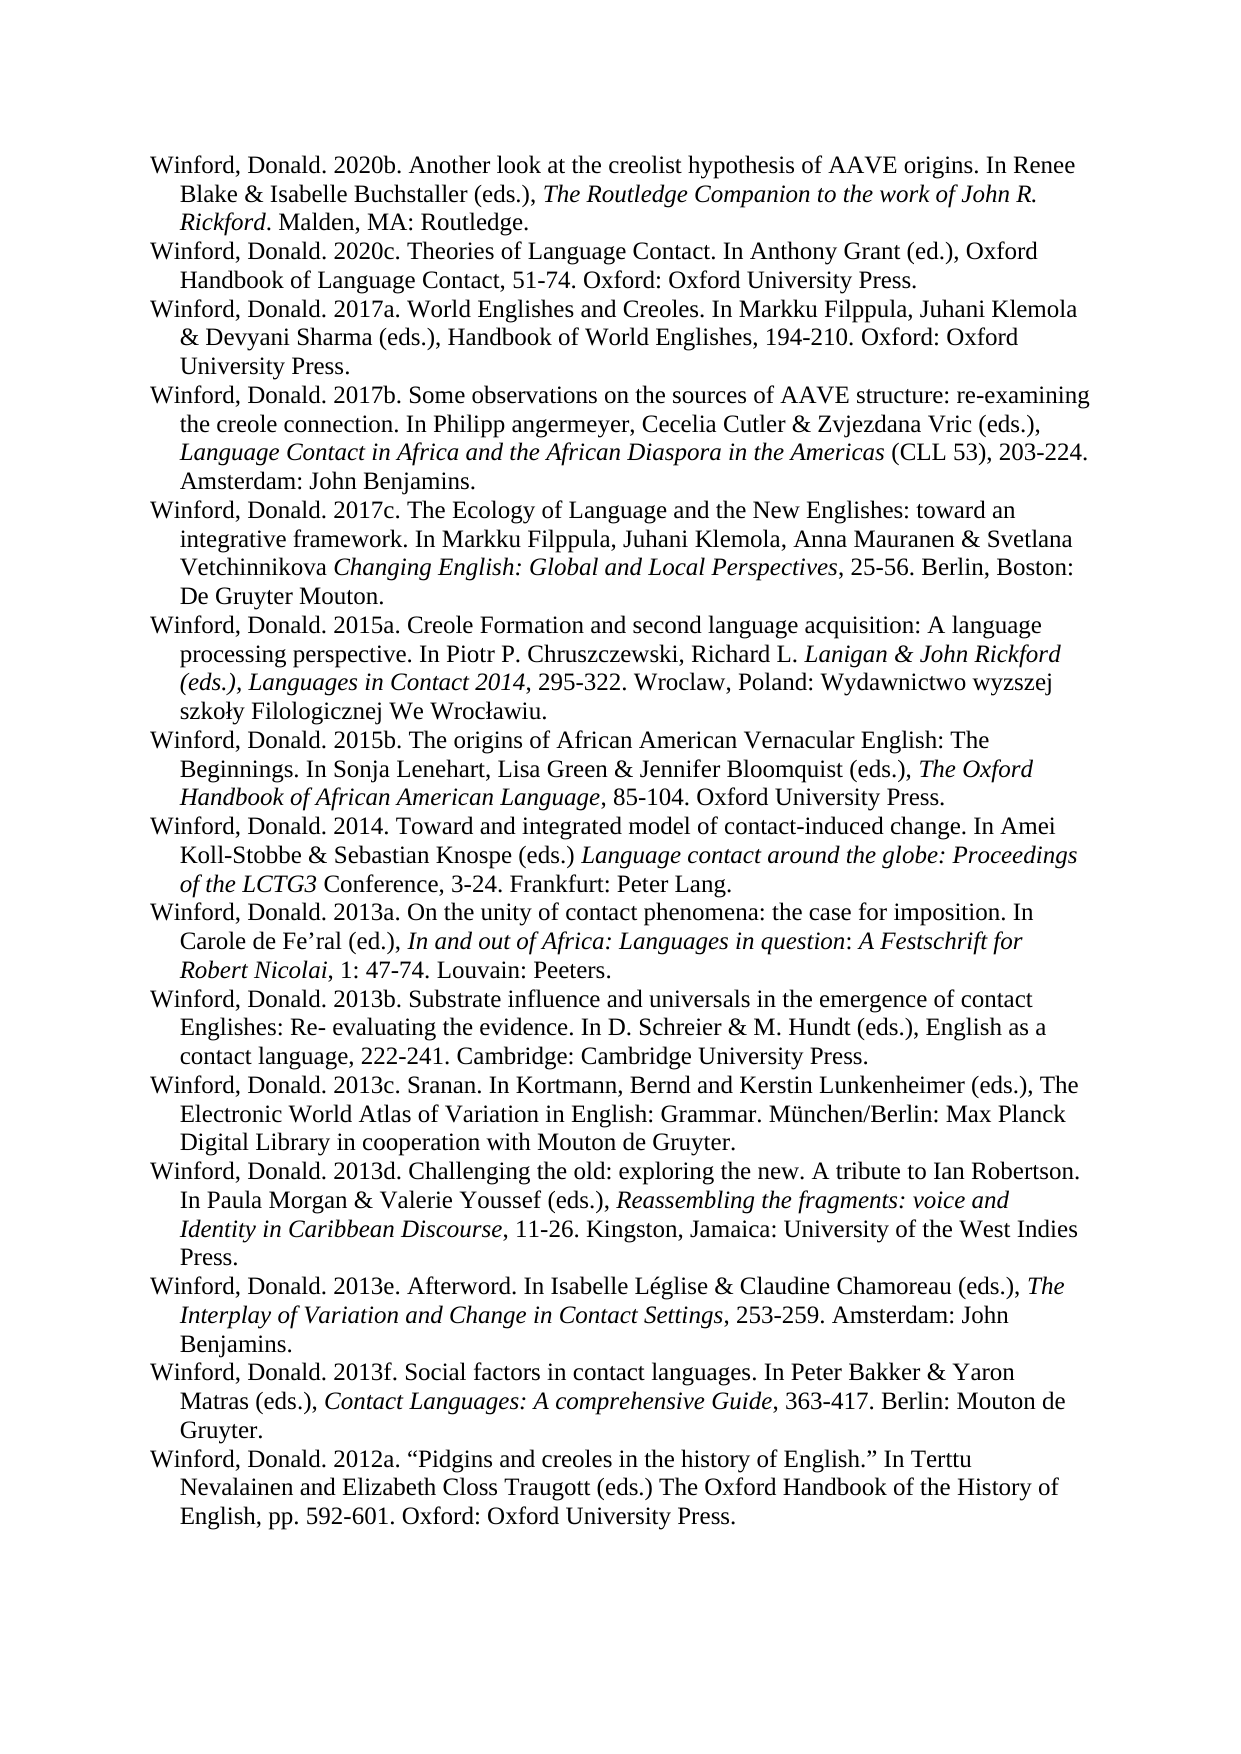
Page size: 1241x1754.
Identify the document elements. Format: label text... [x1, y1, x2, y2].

text Winford, Donald. 2017b. Some observations on the sources of AAVE structure: re-examining the creole connection. In Philipp angermeyer, Cecelia Cutler & Zvjezdana Vric (eds.), Language Contact in Africa and the African Diaspora in the Americas (CLL 53), 203-224. Amsterdam: John Benjamins. [150, 380, 1090, 495]
text Winford, Donald. 2020b. Another look at the creolist hypothesis of AAVE origins. In Renee Blake & Isabelle Buchstaller (eds.), The Routledge Companion to the work of John R. Rickford. Malden, MA: Routledge. [150, 150, 1090, 236]
text Winford, Donald. 2020c. Theories of Language Contact. In Anthony Grant (ed.), Oxford Handbook of Language Contact, 51-74. Oxford: Oxford University Press. [150, 236, 1090, 294]
text Winford, Donald. 2013b. Substrate influence and universals in the emergence of contact Englishes: Re- evaluating the evidence. In D. Schreier & M. Hundt (eds.), English as a contact language, 222-241. Cambridge: Cambridge University Press. [150, 984, 1090, 1070]
text Winford, Donald. 2014. Toward and integrated model of contact-induced change. In Amei Koll-Stobbe & Sebastian Knospe (eds.) Language contact around the globe: Proceedings of the LCTG3 Conference, 3-24. Frankfurt: Peter Lang. [150, 811, 1090, 897]
text Winford, Donald. 2013d. Challenging the old: exploring the new. A tribute to Ian Robertson. In Paula Morgan & Valerie Youssef (eds.), Reassembling the fragments: voice and Identity in Caribbean Discourse, 11-26. Kingston, Jamaica: University of the West Indies Press. [150, 1156, 1090, 1271]
text Winford, Donald. 2013e. Afterword. In Isabelle Léglise & Claudine Chamoreau (eds.), The Interplay of Variation and Change in Contact Settings, 253-259. Amsterdam: John Benjamins. [150, 1271, 1090, 1357]
text Winford, Donald. 2017a. World Englishes and Creoles. In Markku Filppula, Juhani Klemola & Devyani Sharma (eds.), Handbook of World Englishes, 194-210. Oxford: Oxford University Press. [150, 294, 1090, 380]
text Winford, Donald. 2013c. Sranan. In Kortmann, Bernd and Kerstin Lunkenheimer (eds.), The Electronic World Atlas of Variation in English: Grammar. München/Berlin: Max Planck Digital Library in cooperation with Mouton de Gruyter. [150, 1070, 1090, 1156]
text Winford, Donald. 2015a. Creole Formation and second language acquisition: A language processing perspective. In Piotr P. Chruszczewski, Richard L. Lanigan & John Rickford (eds.), Languages in Contact 2014, 295-322. Wroclaw, Poland: Wydawnictwo wyzszej szkoły Filologicznej We Wrocławiu. [150, 610, 1090, 725]
text Winford, Donald. 2013f. Social factors in contact languages. In Peter Bakker & Yaron Matras (eds.), Contact Languages: A comprehensive Guide, 363-417. Berlin: Mouton de Gruyter. [150, 1357, 1090, 1444]
text Winford, Donald. 2015b. The origins of African American Vernacular English: The Beginnings. In Sonja Lenehart, Lisa Green & Jennifer Bloomquist (eds.), The Oxford Handbook of African American Language, 85-104. Oxford University Press. [150, 725, 1090, 811]
text Winford, Donald. 2012a. “Pidgins and creoles in the history of English.” In Terttu Nevalainen and Elizabeth Closs Traugott (eds.) The Oxford Handbook of the History of English, pp. 592-601. Oxford: Oxford University Press. [150, 1444, 1090, 1530]
text Winford, Donald. 2017c. The Ecology of Language and the New Englishes: toward an integrative framework. In Markku Filppula, Juhani Klemola, Anna Mauranen & Svetlana Vetchinnikova Changing English: Global and Local Perspectives, 25-56. Berlin, Boston: De Gruyter Mouton. [150, 495, 1090, 610]
text Winford, Donald. 2013a. On the unity of contact phenomena: the case for imposition. In Carole de Fe’ral (ed.), In and out of Africa: Languages in question: A Festschrift for Robert Nicolai, 1: 47-74. Louvain: Peeters. [150, 897, 1090, 984]
